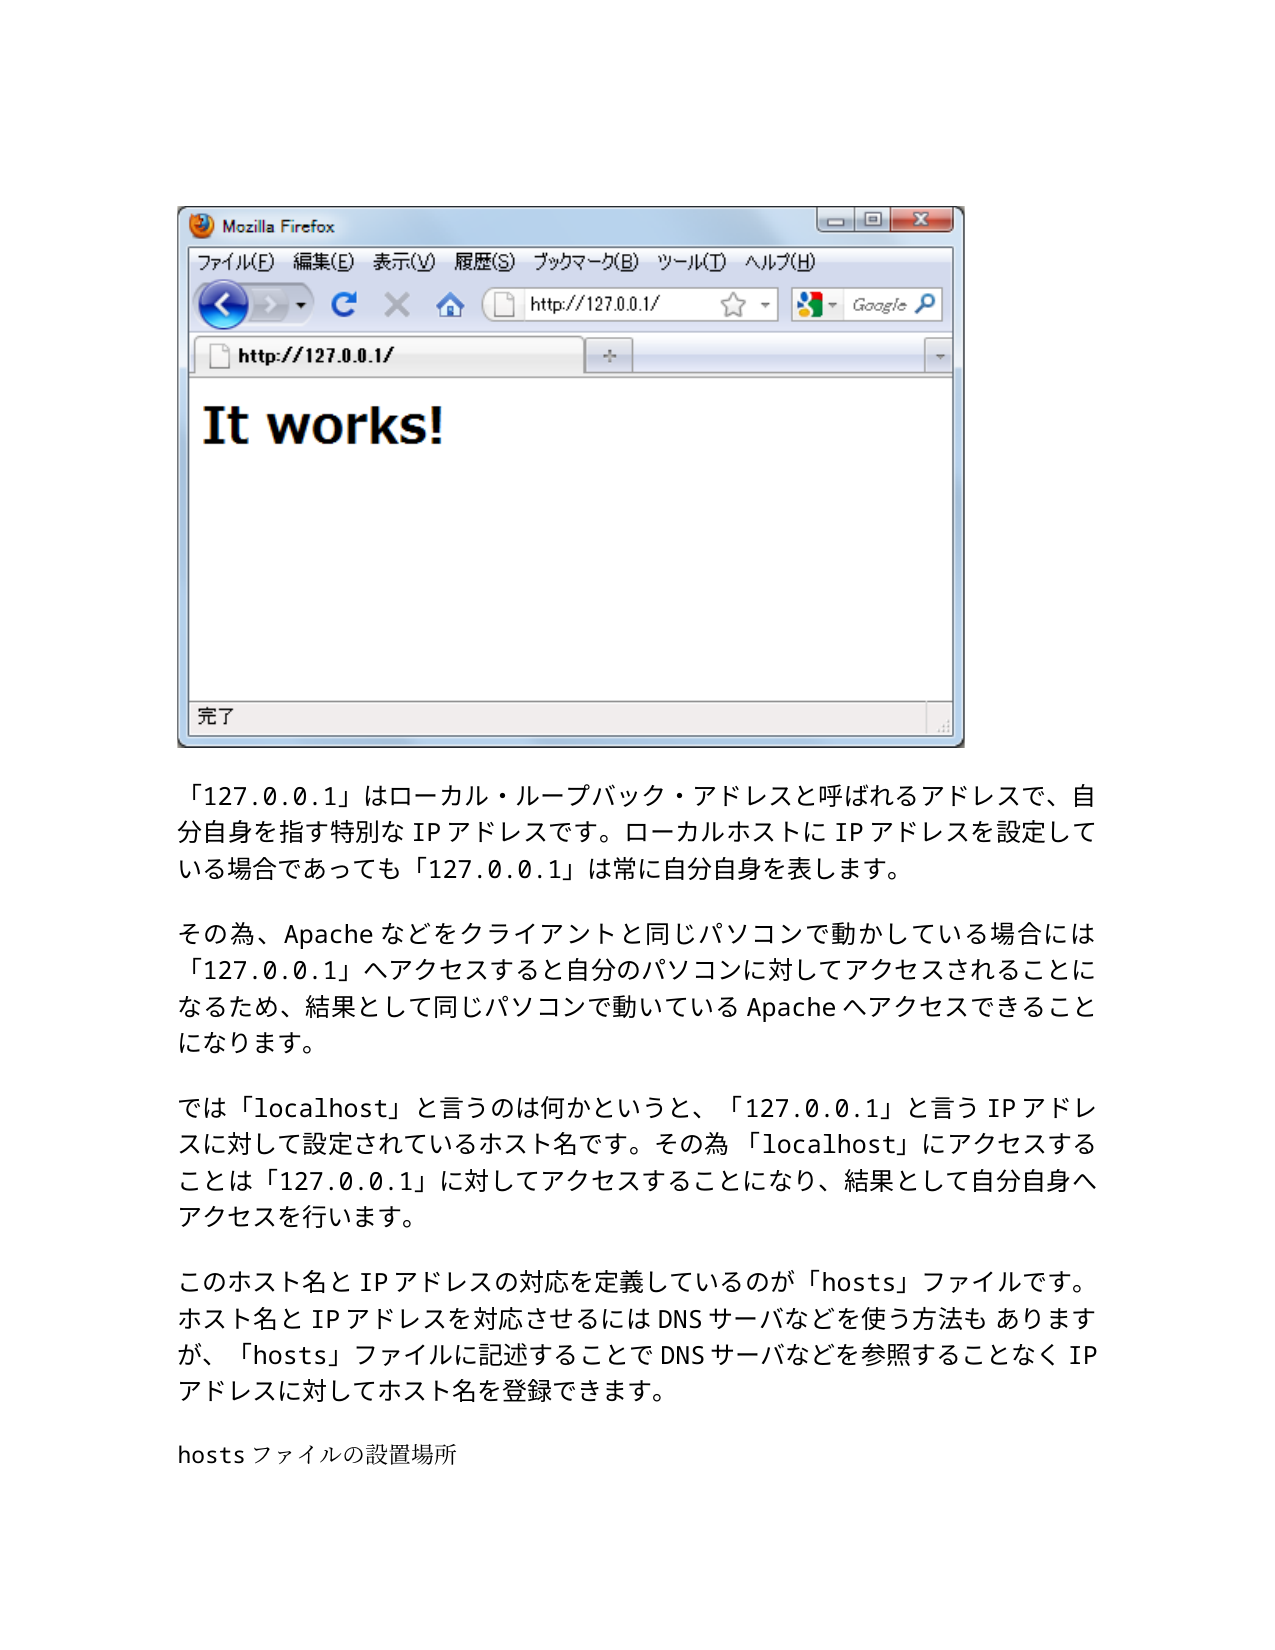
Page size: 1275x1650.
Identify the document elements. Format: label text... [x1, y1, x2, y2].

picture [177, 206, 965, 748]
text では「localhost」と言うのは何かというと、「127.0.0.1」と言うIPアドレスに対して設定されているホスト名です。その為 「localhost」にアクセスすることは「127.0.0.1」に対してアクセスすることになり、結果として自分自身へアクセスを行います。 [177, 1089, 1098, 1234]
text その為、Apacheなどをクライアントと同じパソコンで動かしている場合には「127.0.0.1」へアクセスすると自分のパソコンに対してアクセスされることになるため、結果として同じパソコンで動いているApacheへアクセスできることになります。 [177, 914, 1098, 1059]
text 「127.0.0.1」はローカル・ループバック・アドレスと呼ばれるアドレスで、自分自身を指す特別なIPアドレスです。ローカルホストにIPアドレスを設定している場合であっても「127.0.0.1」は常に自分自身を表します。 [177, 777, 1098, 885]
text このホスト名とIPアドレスの対応を定義しているのが「hosts」ファイルです。ホスト名とIPアドレスを対応させるにはDNSサーバなどを使う方法も ありますが、「hosts」ファイルに記述することでDNSサーバなどを参照することなくIPアドレスに対してホスト名を登録できます。 [177, 1263, 1098, 1408]
text hostsファイルの設置場所 [177, 1437, 1098, 1470]
